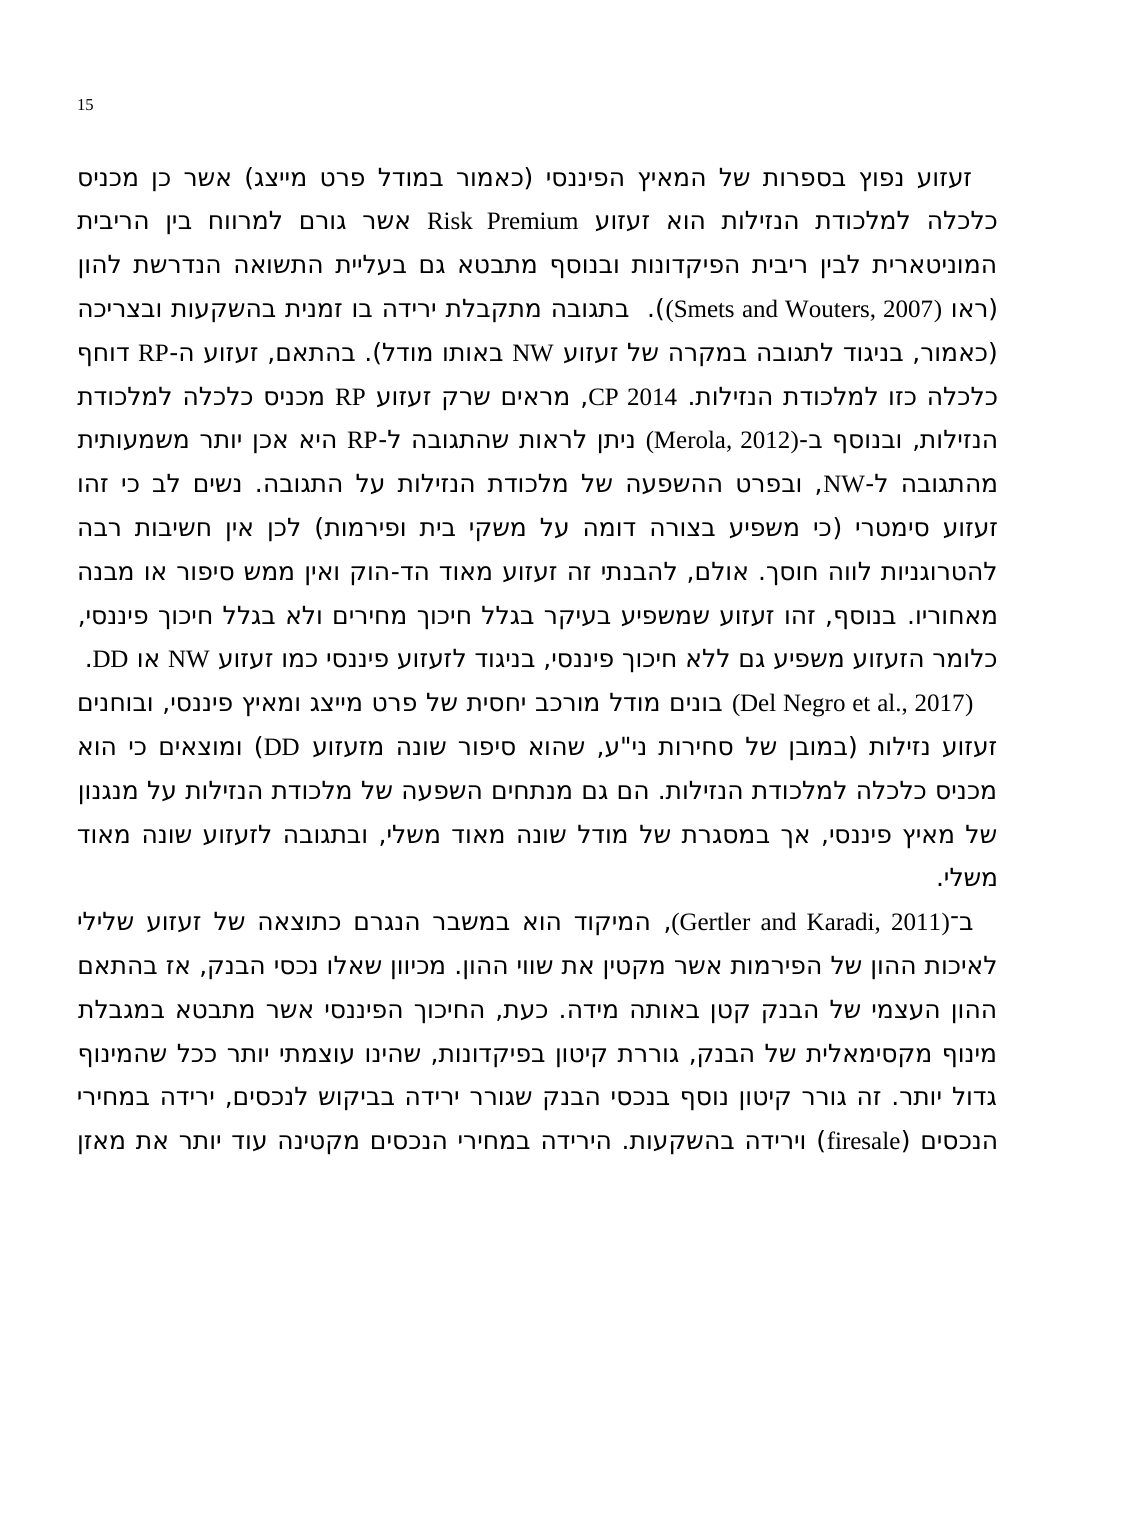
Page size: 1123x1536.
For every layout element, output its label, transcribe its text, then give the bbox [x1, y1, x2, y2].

text זעזוע נפוץ בספרות של המאיץ הפיננסי (כאמור במודל פרט מייצג) אשר כן מכניס כלכלה למלכודת הנזילות הוא זעזוע Risk Premium אשר גורם למרווח בין הריבית המוניטארית לבין ריבית הפיקדונות ובנוסף מתבטא גם בעליית התשואה הנדרשת להון (ראו (Smets and Wouters, 2007)). בתגובה מתקבלת ירידה בו זמנית בהשקעות ובצריכה (כאמור, בניגוד לתגובה במקרה של זעזוע NW באותו מודל). בהתאם, זעזוע ה-RP דוחף כלכלה כזו למלכודת הנזילות. CP 2014, מראים שרק זעזוע RP מכניס כלכלה למלכודת הנזילות, ובנוסף ב-(Merola, 2012) ניתן לראות שהתגובה ל-RP היא אכן יותר משמעותית מהתגובה ל-NW, ובפרט ההשפעה של מלכודת הנזילות על התגובה. נשים לב כי זהו זעזוע סימטרי (כי משפיע בצורה דומה על משקי בית ופירמות) לכן אין חשיבות רבה להטרוגניות לווה חוסך. אולם, להבנתי זה זעזוע מאוד הד-הוק ואין ממש סיפור או מבנה מאחוריו. בנוסף, זהו זעזוע שמשפיע בעיקר בגלל חיכוך מחירים ולא בגלל חיכוך פיננסי, כלומר הזעזוע משפיע גם ללא חיכוך פיננסי, בניגוד לזעזוע פיננסי כמו זעזוע NW או DD. [77, 163, 998, 674]
text (Del Negro et al., 2017) בונים מודל מורכב יחסית של פרט מייצג ומאיץ פיננסי, ובוחנים זעזוע נזילות (במובן של סחירות ני"ע, שהוא סיפור שונה מזעזוע DD) ומוצאים כי הוא מכניס כלכלה למלכודת הנזילות. הם גם מנתחים השפעה של מלכודת הנזילות על מנגנון של מאיץ פיננסי, אך במסגרת של מודל שונה מאוד משלי, ובתגובה לזעזוע שונה מאוד משלי. [77, 688, 998, 893]
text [77, 907, 998, 1156]
